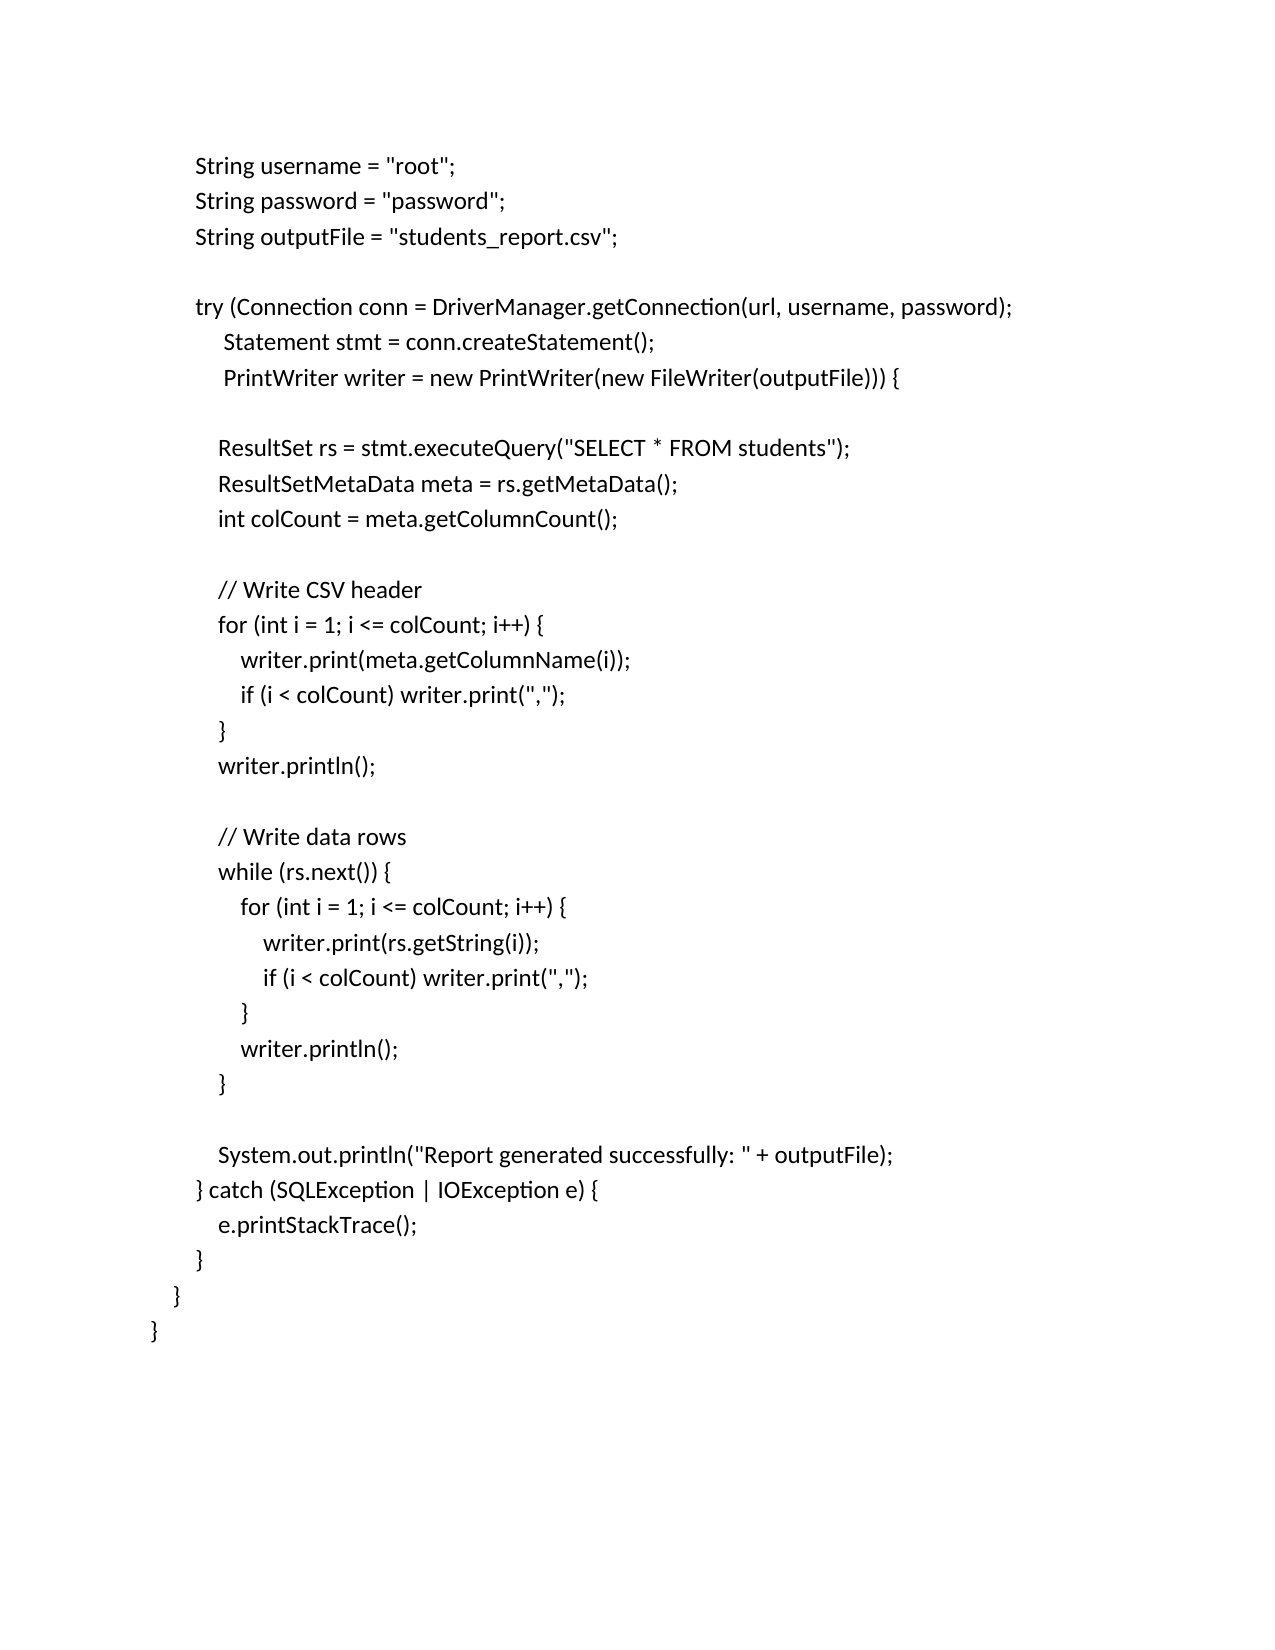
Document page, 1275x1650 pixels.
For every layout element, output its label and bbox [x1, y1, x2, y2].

text [150, 150, 1125, 1346]
